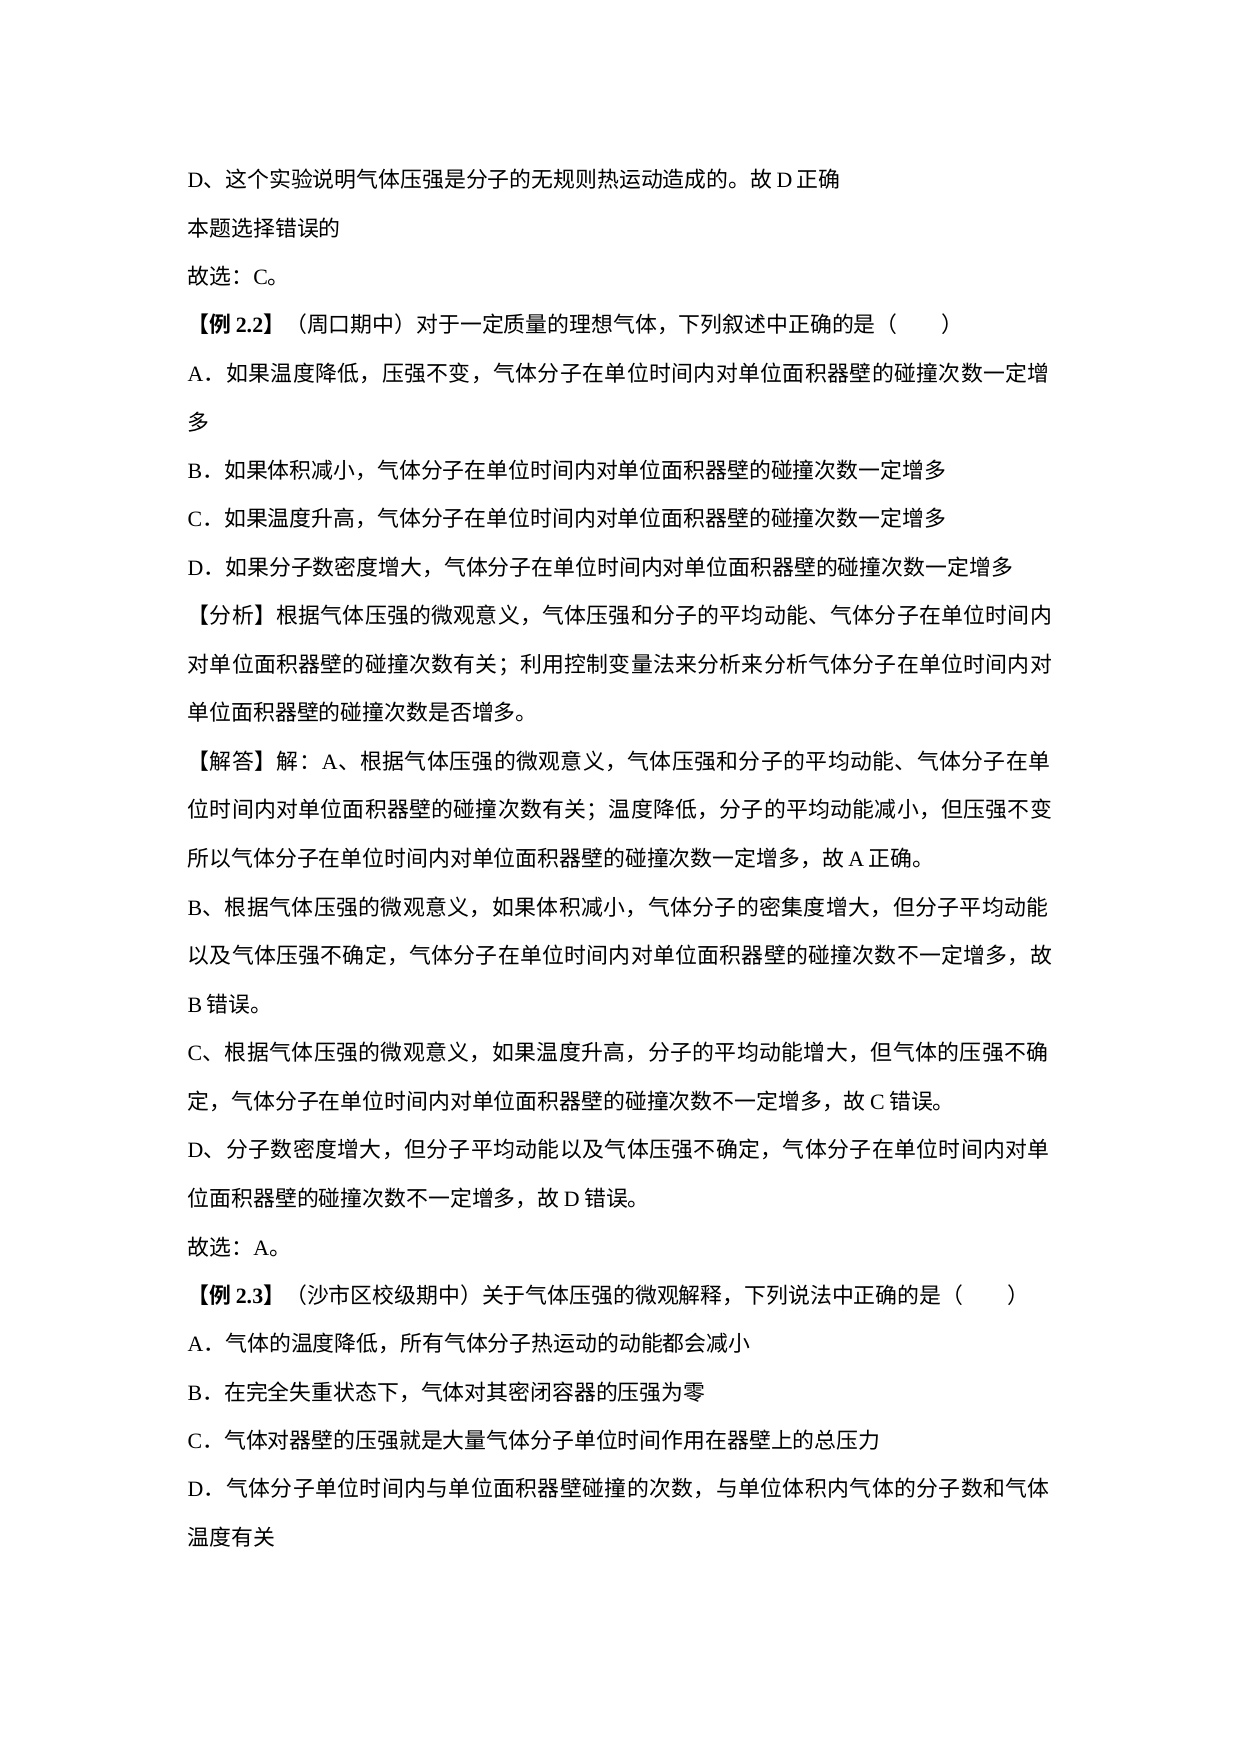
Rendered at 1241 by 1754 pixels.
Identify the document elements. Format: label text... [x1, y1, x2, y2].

text 故选：A。 [187, 1229, 1053, 1262]
text 【例2.3】（沙市区校级期中）关于气体压强的微观解释，下列说法中正确的是（ ） [187, 1277, 1053, 1310]
text B、根据气体压强的微观意义，如果体积减小，气体分子的密集度增大，但分子平均动能以及气体压强不确定，气体分子在单位时间内对单位面积器壁的碰撞次数不一定增多，故B错误。 [187, 889, 1053, 1019]
text C．气体对器壁的压强就是大量气体分子单位时间作用在器壁上的总压力 [187, 1422, 1053, 1455]
text 【解答】解：A、根据气体压强的微观意义，气体压强和分子的平均动能、气体分子在单位时间内对单位面积器壁的碰撞次数有关；温度降低，分子的平均动能减小，但压强不变，所以气体分子在单位时间内对单位面积器壁的碰撞次数一定增多，故A正确。 [187, 743, 1053, 873]
text 【例2.2】（周口期中）对于一定质量的理想气体，下列叙述中正确的是（ ） [187, 307, 1053, 339]
text D．气体分子单位时间内与单位面积器壁碰撞的次数，与单位体积内气体的分子数和气体温度有关 [187, 1471, 1053, 1552]
text 故选：C。 [187, 259, 1053, 291]
text C、根据气体压强的微观意义，如果温度升高，分子的平均动能增大，但气体的压强不确定，气体分子在单位时间内对单位面积器壁的碰撞次数不一定增多，故C错误。 [187, 1035, 1053, 1116]
text A．气体的温度降低，所有气体分子热运动的动能都会减小 [187, 1326, 1053, 1358]
text C．如果温度升高，气体分子在单位时间内对单位面积器壁的碰撞次数一定增多 [187, 501, 1053, 533]
text D、这个实验说明气体压强是分子的无规则热运动造成的。故D正确 [187, 162, 1053, 194]
text A．如果温度降低，压强不变，气体分子在单位时间内对单位面积器壁的碰撞次数一定增多 [187, 355, 1053, 437]
text B．如果体积减小，气体分子在单位时间内对单位面积器壁的碰撞次数一定增多 [187, 452, 1053, 485]
text B．在完全失重状态下，气体对其密闭容器的压强为零 [187, 1374, 1053, 1407]
text 本题选择错误的 [187, 210, 1053, 243]
text D．如果分子数密度增大，气体分子在单位时间内对单位面积器壁的碰撞次数一定增多 [187, 549, 1053, 582]
text 【分析】根据气体压强的微观意义，气体压强和分子的平均动能、气体分子在单位时间内对单位面积器壁的碰撞次数有关；利用控制变量法来分析来分析气体分子在单位时间内对单位面积器壁的碰撞次数是否增多。 [187, 597, 1053, 727]
text D、分子数密度增大，但分子平均动能以及气体压强不确定，气体分子在单位时间内对单位面积器壁的碰撞次数不一定增多，故D错误。 [187, 1132, 1053, 1213]
